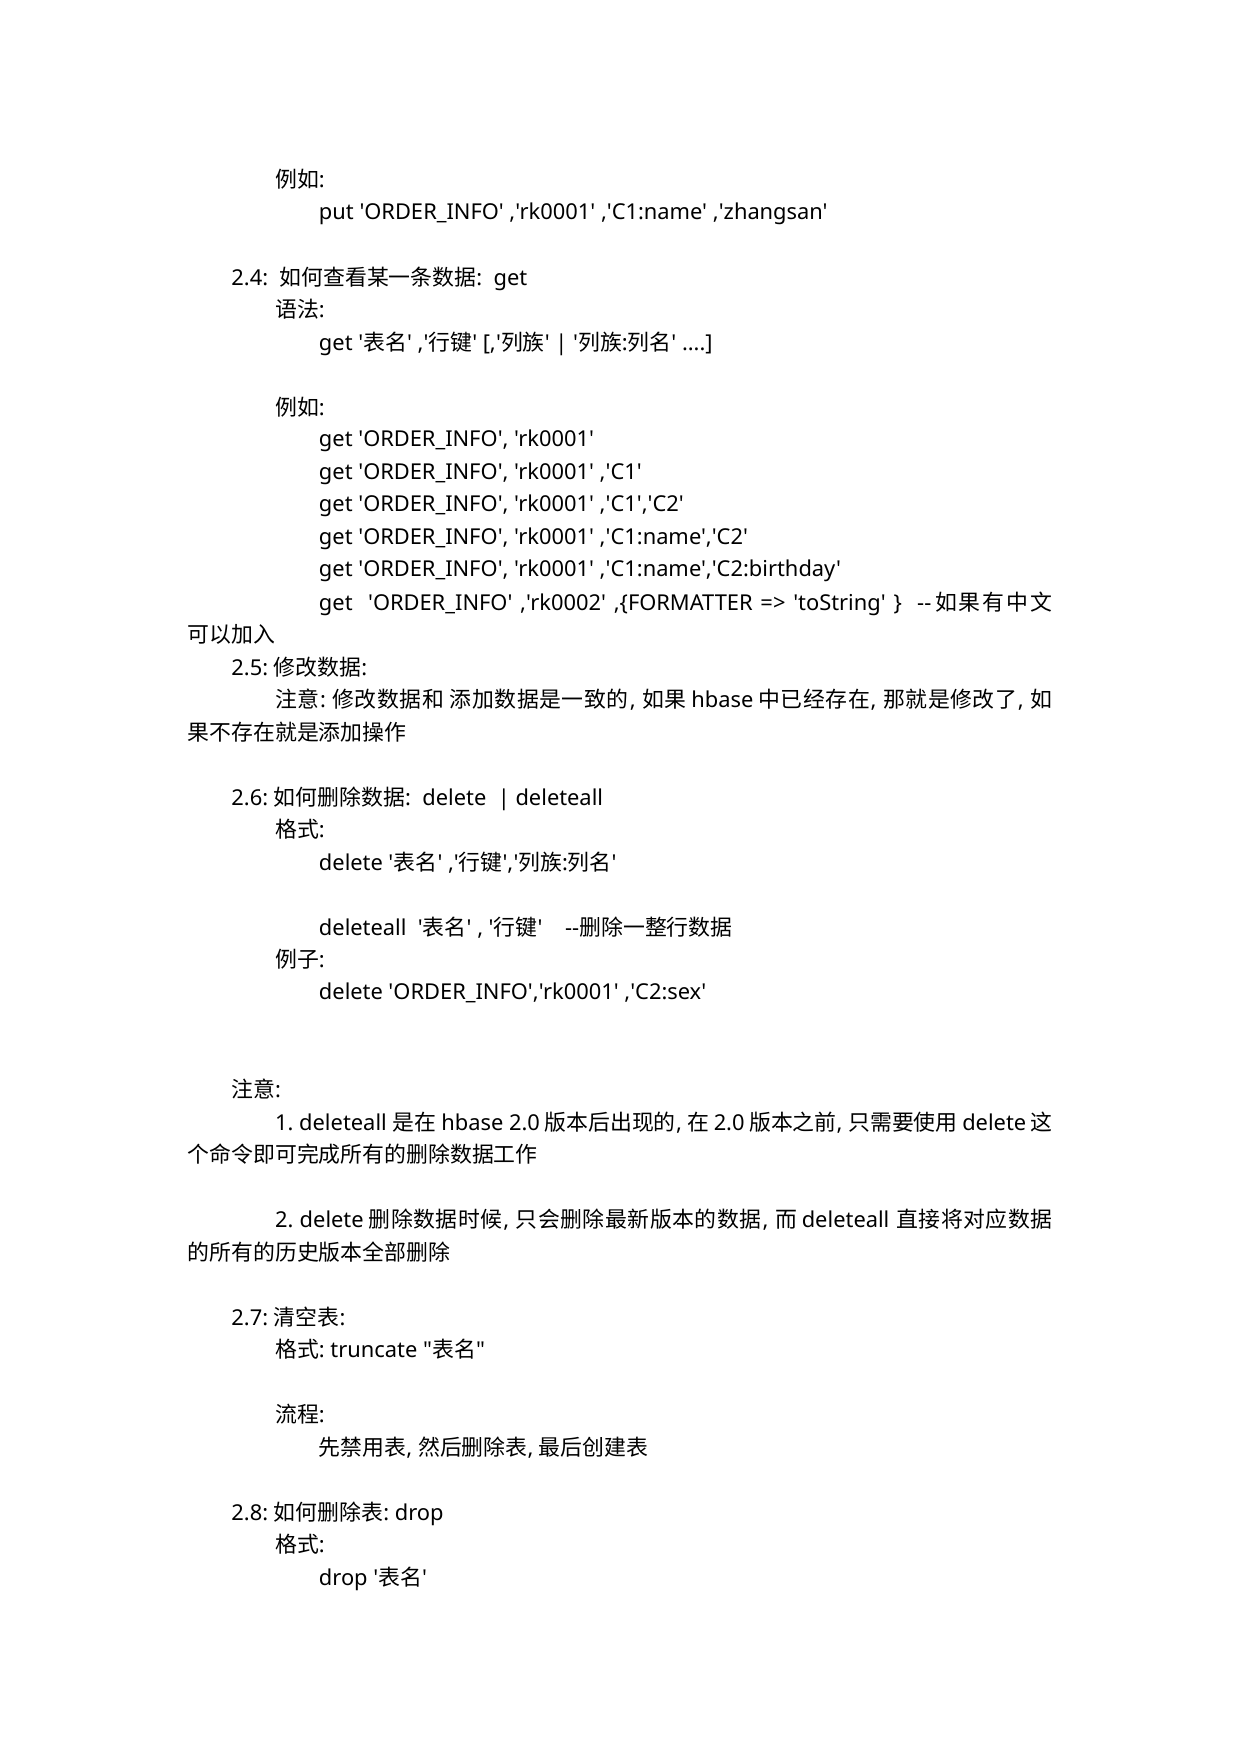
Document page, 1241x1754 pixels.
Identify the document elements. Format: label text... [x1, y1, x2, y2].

text 注意: [187, 1072, 1053, 1104]
text get 'ORDER_INFO', 'rk0001' ,'C1:name','C2:birthday' [187, 552, 1053, 584]
text get '表名' ,'行键' [,'列族' | '列族:列名' ....] [187, 324, 1053, 357]
text get 'ORDER_INFO', 'rk0001' ,'C1','C2' [187, 487, 1053, 519]
text 例子: [187, 942, 1053, 974]
text 格式: [187, 812, 1053, 844]
text get 'ORDER_INFO' ,'rk0002' ,{FORMATTER => 'toString' } --如果有中文 可以加入 [187, 584, 1053, 649]
text get 'ORDER_INFO', 'rk0001' ,'C1' [187, 454, 1053, 487]
text 格式: truncate "表名" [187, 1332, 1053, 1364]
text deleteall '表名' , '行键' --删除一整行数据 [187, 909, 1053, 942]
text 1. deleteall 是在 hbase 2.0版本后出现的, 在2.0版本之前, 只需要使用delete这个命令即可完成所有的删除数据工作 [187, 1104, 1053, 1169]
text delete 'ORDER_INFO','rk0001' ,'C2:sex' [187, 974, 1053, 1007]
text 例如: [187, 389, 1053, 422]
text drop '表名' [187, 1559, 1053, 1592]
text get 'ORDER_INFO', 'rk0001' [187, 422, 1053, 454]
text 2. delete删除数据时候, 只会删除最新版本的数据, 而deleteall 直接将对应数据的所有的历史版本全部删除 [187, 1202, 1053, 1267]
text 语法: [187, 292, 1053, 324]
text 2.6: 如何删除数据: delete | deleteall [187, 779, 1053, 812]
text 2.7: 清空表: [187, 1299, 1053, 1332]
text put 'ORDER_INFO' ,'rk0001' ,'C1:name' ,'zhangsan' [187, 194, 1053, 227]
text 先禁用表, 然后删除表, 最后创建表 [187, 1429, 1053, 1462]
text 注意: 修改数据和 添加数据是一致的, 如果hbase中已经存在, 那就是修改了, 如果不存在就是添加操作 [187, 682, 1053, 747]
text delete '表名' ,'行键','列族:列名' [187, 844, 1053, 877]
text get 'ORDER_INFO', 'rk0001' ,'C1:name','C2' [187, 519, 1053, 552]
text 2.5: 修改数据: [187, 649, 1053, 682]
text 2.4: 如何查看某一条数据: get [187, 259, 1053, 292]
text 流程: [187, 1397, 1053, 1429]
text 2.8: 如何删除表: drop [187, 1494, 1053, 1527]
text 格式: [187, 1527, 1053, 1559]
text 例如: [187, 162, 1053, 194]
